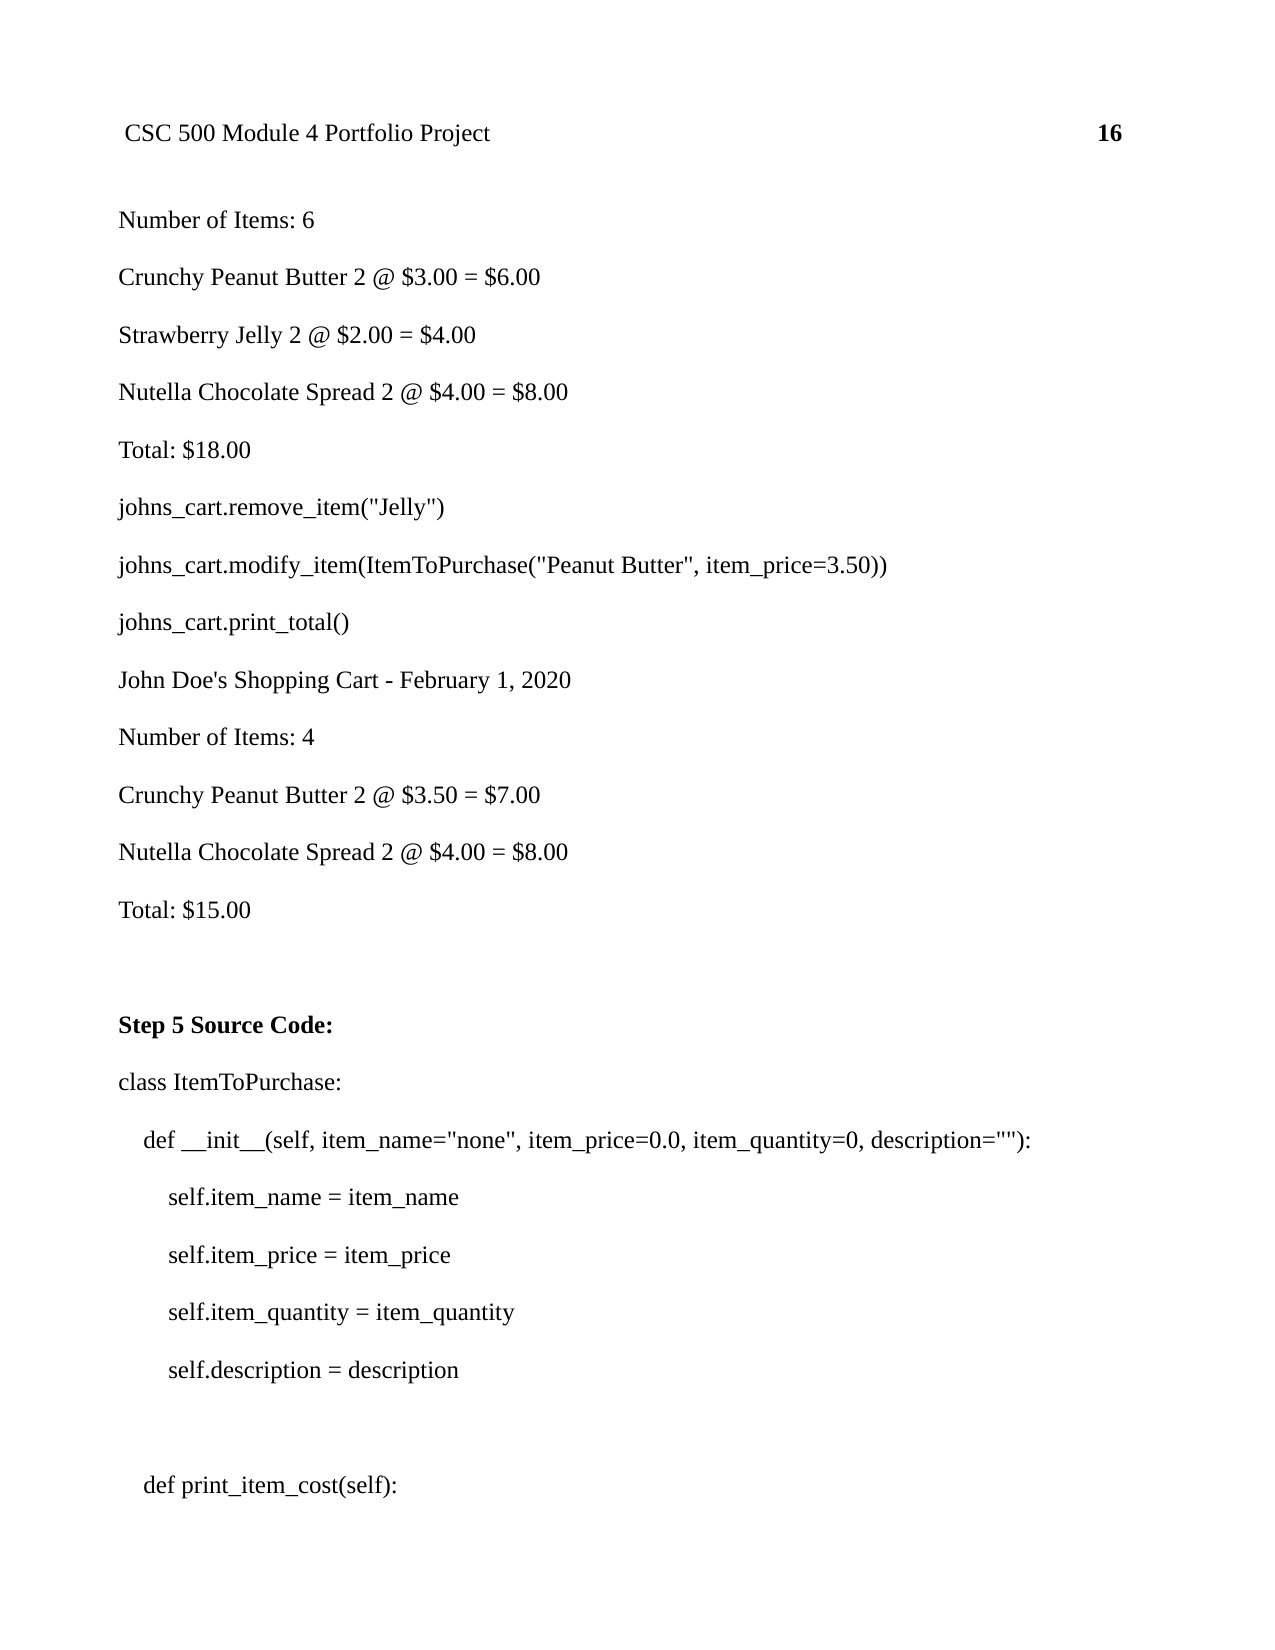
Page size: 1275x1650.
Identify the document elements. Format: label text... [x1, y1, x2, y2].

text Crunchy Peanut Butter 2 @ $3.00 = $6.00 [118, 262, 1157, 291]
text Nutella Chocolate Spread 2 @ $4.00 = $8.00 [118, 377, 1157, 406]
text self.item_price = item_price [118, 1240, 1157, 1269]
text class ItemToPurchase: [118, 1067, 1157, 1096]
text John Doe's Shopping Cart - February 1, 2020 [118, 665, 1157, 694]
text Crunchy Peanut Butter 2 @ $3.50 = $7.00 [118, 780, 1157, 809]
text Number of Items: 4 [118, 722, 1157, 751]
text Total: $15.00 Step 5 Source Code: [118, 895, 1157, 1039]
text Nutella Chocolate Spread 2 @ $4.00 = $8.00 [118, 837, 1157, 866]
text def __init__(self, item_name="none", item_price=0.0, item_quantity=0, description=""): [118, 1125, 1157, 1154]
text self.description = description [118, 1355, 1157, 1384]
text Number of Items: 6 [118, 205, 1157, 234]
text Strawberry Jelly 2 @ $2.00 = $4.00 [118, 320, 1157, 349]
text Total: $18.00 [118, 435, 1157, 464]
text johns_cart.print_total() [118, 607, 1157, 636]
text def print_item_cost(self): [118, 1470, 1157, 1499]
text self.item_quantity = item_quantity [118, 1297, 1157, 1326]
text johns_cart.remove_item("Jelly") [118, 492, 1157, 521]
text self.item_name = item_name [118, 1182, 1157, 1211]
text johns_cart.modify_item(ItemToPurchase("Peanut Butter", item_price=3.50)) [118, 550, 1157, 579]
